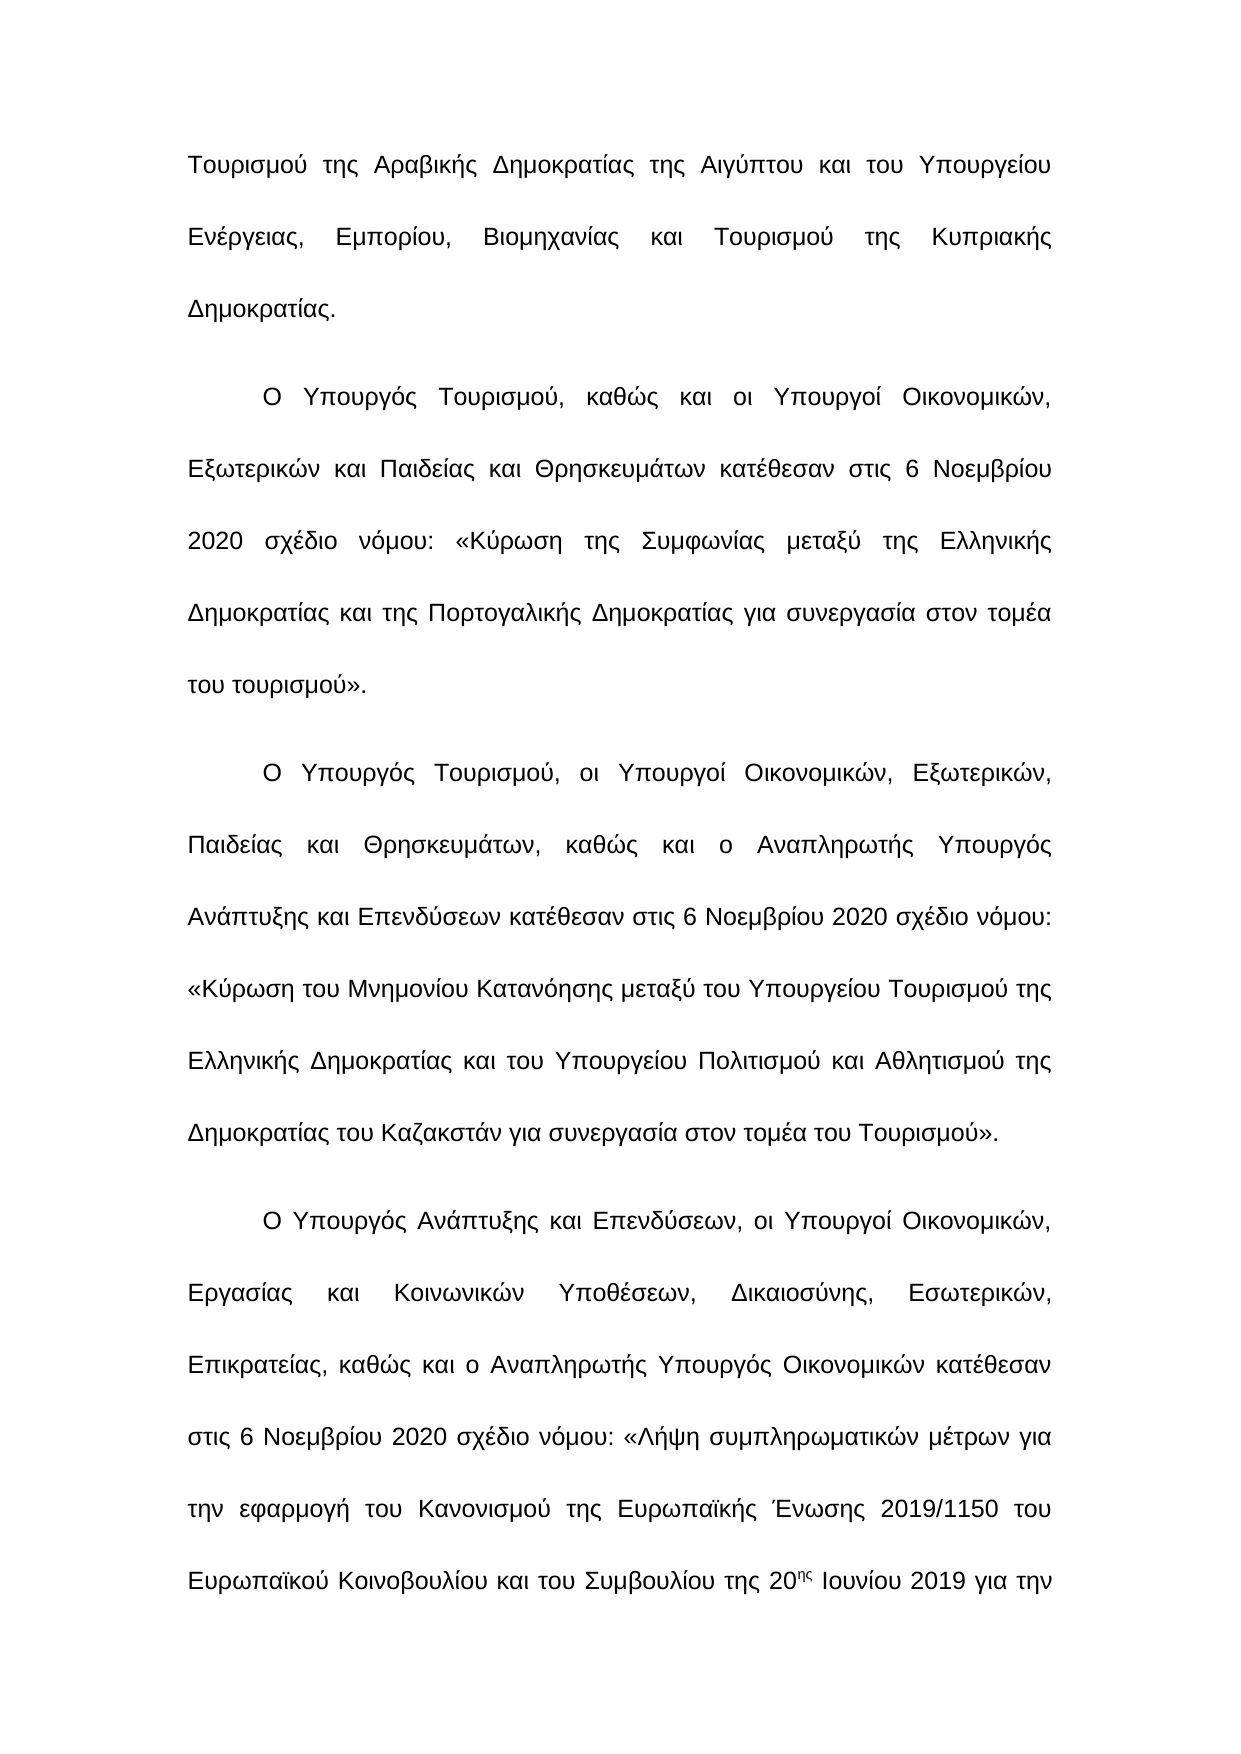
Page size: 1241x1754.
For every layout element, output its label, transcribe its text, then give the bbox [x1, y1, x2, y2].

text Ο Υπουργός Τουρισμού, οι Υπουργοί Οικονομικών, Εξωτερικών, Παιδείας και Θρησκευμάτων, καθώς και ο Αναπληρωτής Υπουργός Ανάπτυξης και Επενδύσεων κατέθεσαν στις 6 Νοεμβρίου 2020 σχέδιο νόμου: «Κύρωση του Μνημονίου Κατανόησης μεταξύ του Υπουργείου Τουρισμού της Ελληνικής Δημοκρατίας και του Υπουργείου Πολιτισμού και Αθλητισμού της Δημοκρατίας του Καζακστάν για συνεργασία στον τομέα του Τουρισμού». [187, 758, 1053, 1146]
text Ο Υπουργός Τουρισμού, καθώς και οι Υπουργοί Οικονομικών, Εξωτερικών και Παιδείας και Θρησκευμάτων κατέθεσαν στις 6 Νοεμβρίου 2020 σχέδιο νόμου: «Κύρωση της Συμφωνίας μεταξύ της Ελληνικής Δημοκρατίας και της Πορτογαλικής Δημοκρατίας για συνεργασία στον τομέα του τουρισμού». [187, 382, 1053, 698]
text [187, 1206, 1053, 1594]
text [187, 150, 1053, 322]
